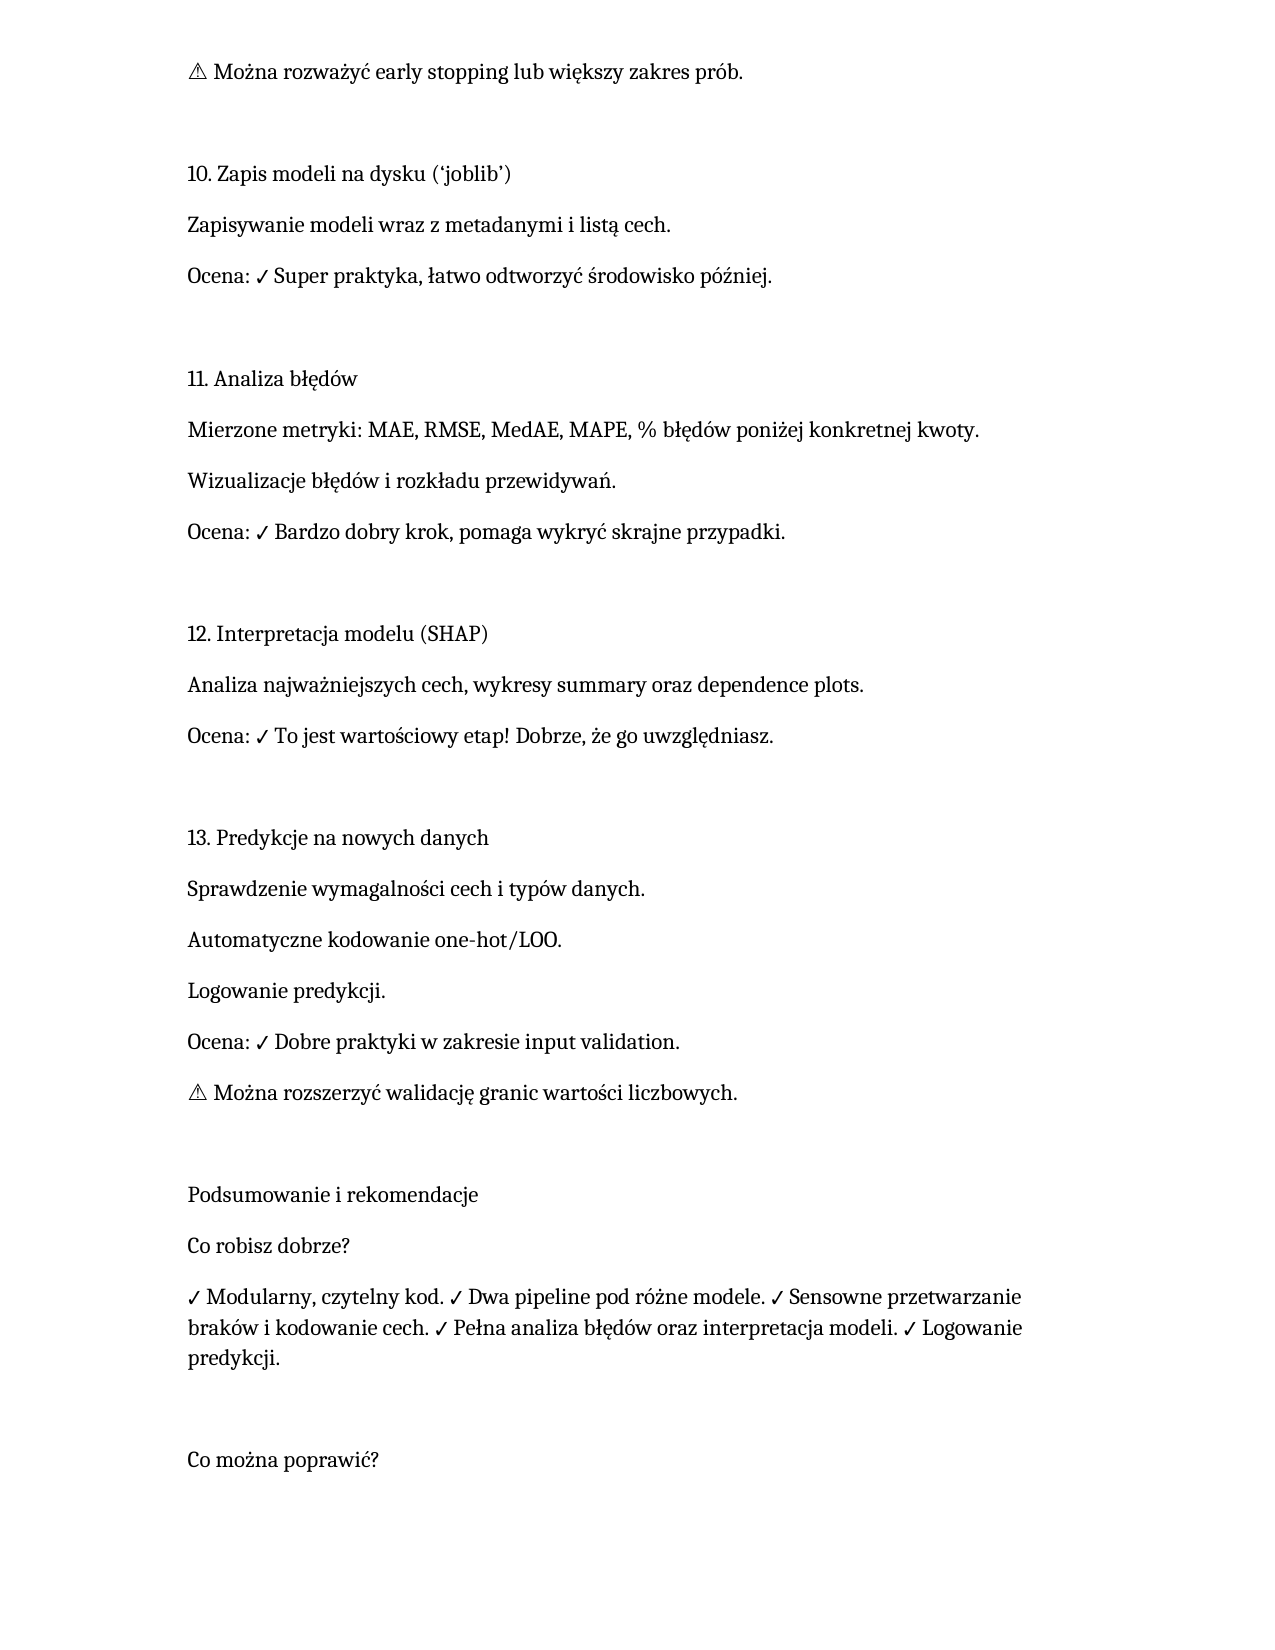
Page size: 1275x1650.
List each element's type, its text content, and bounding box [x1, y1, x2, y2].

text Analiza najważniejszych cech, wykresy summary oraz dependence plots. [187, 672, 1087, 698]
text 11. Analiza błędów [187, 365, 1087, 392]
text Wizualizacje błędów i rozkładu przewidywań. [187, 467, 1087, 494]
text Co robisz dobrze? [187, 1233, 1087, 1259]
text Mierzone metryki: MAE, RMSE, MedAE, MAPE, % błędów poniżej konkretnej kwoty. [187, 416, 1087, 443]
text Automatyczne kodowanie one-hot/LOO. [187, 927, 1087, 953]
text Ocena: ✔️ Bardzo dobry krok, pomaga wykryć skrajne przypadki. [187, 518, 1087, 545]
text ✔️ Modularny, czytelny kod. ✔️ Dwa pipeline pod różne modele. ✔️ Sensowne przetwarzanie braków i kodowanie cech. ✔️ Pełna analiza błędów oraz interpretacja modeli. ✔️ Logowanie predykcji. [187, 1284, 1087, 1371]
text Podsumowanie i rekomendacje [187, 1182, 1087, 1208]
text 10. Zapis modeli na dysku (‘joblib’) [187, 161, 1087, 187]
text 12. Interpretacja modelu (SHAP) [187, 621, 1087, 647]
text Ocena: ✔️ Super praktyka, łatwo odtworzyć środowisko później. [187, 263, 1087, 289]
text 13. Predykcje na nowych danych [187, 825, 1087, 851]
text Ocena: ✔️ To jest wartościowy etap! Dobrze, że go uwzględniasz. [187, 723, 1087, 749]
text Co można poprawić? [187, 1447, 1087, 1473]
text Zapisywanie modeli wraz z metadanymi i listą cech. [187, 212, 1087, 238]
text ⚠️ Można rozszerzyć walidację granic wartości liczbowych. [187, 1080, 1087, 1106]
text Sprawdzenie wymagalności cech i typów danych. [187, 876, 1087, 902]
text Logowanie predykcji. [187, 978, 1087, 1004]
text ⚠️ Można rozważyć early stopping lub większy zakres prób. [187, 59, 1087, 85]
text Ocena: ✔️ Dobre praktyki w zakresie input validation. [187, 1029, 1087, 1055]
